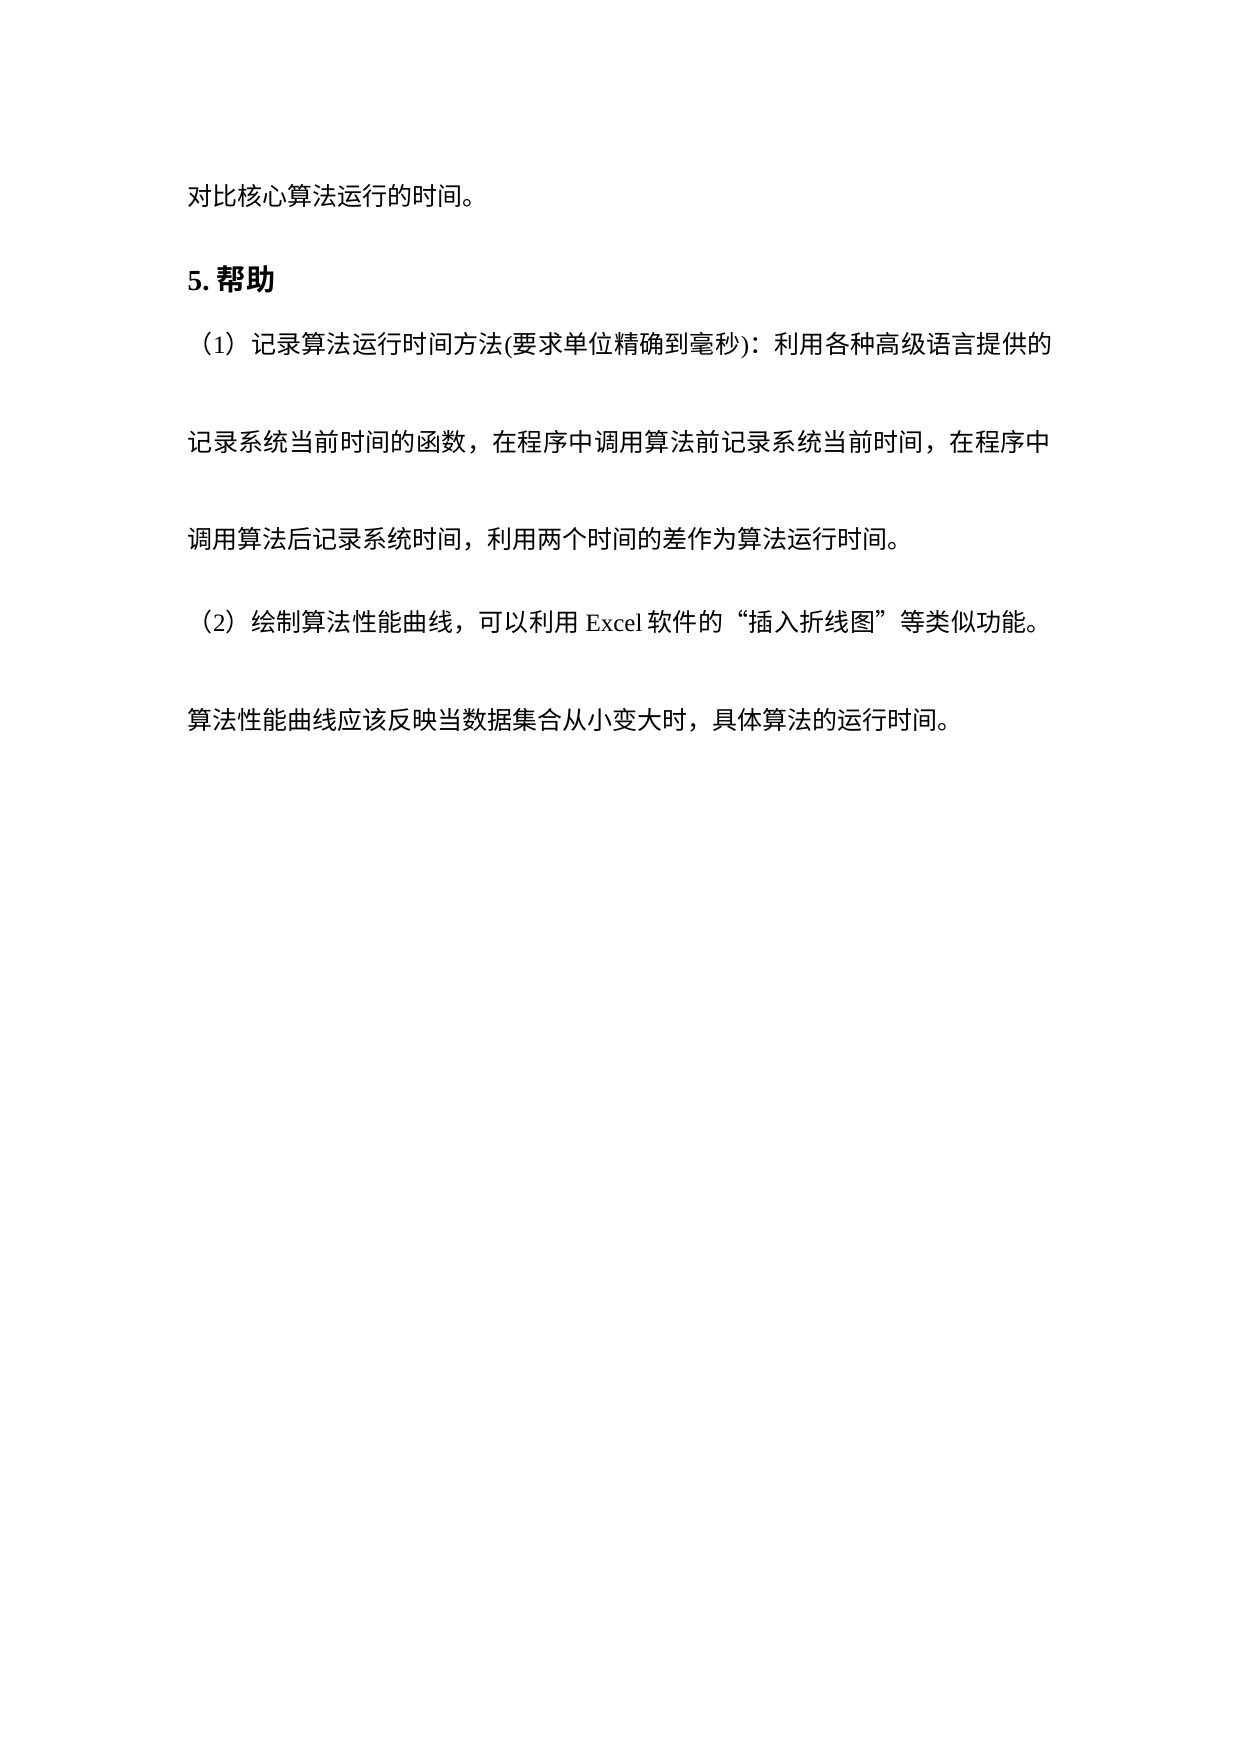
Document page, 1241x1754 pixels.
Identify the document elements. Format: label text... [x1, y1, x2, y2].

text （1）记录算法运行时间方法(要求单位精确到毫秒)：利用各种高级语言提供的记录系统当前时间的函数，在程序中调用算法前记录系统当前时间，在程序中调用算法后记录系统时间，利用两个时间的差作为算法运行时间。 [187, 310, 1053, 570]
text 5. 帮助 [187, 245, 1053, 310]
text （2）绘制算法性能曲线，可以利用Excel软件的“插入折线图”等类似功能。算法性能曲线应该反映当数据集合从小变大时，具体算法的运行时间。 [187, 588, 1053, 751]
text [187, 162, 1053, 227]
